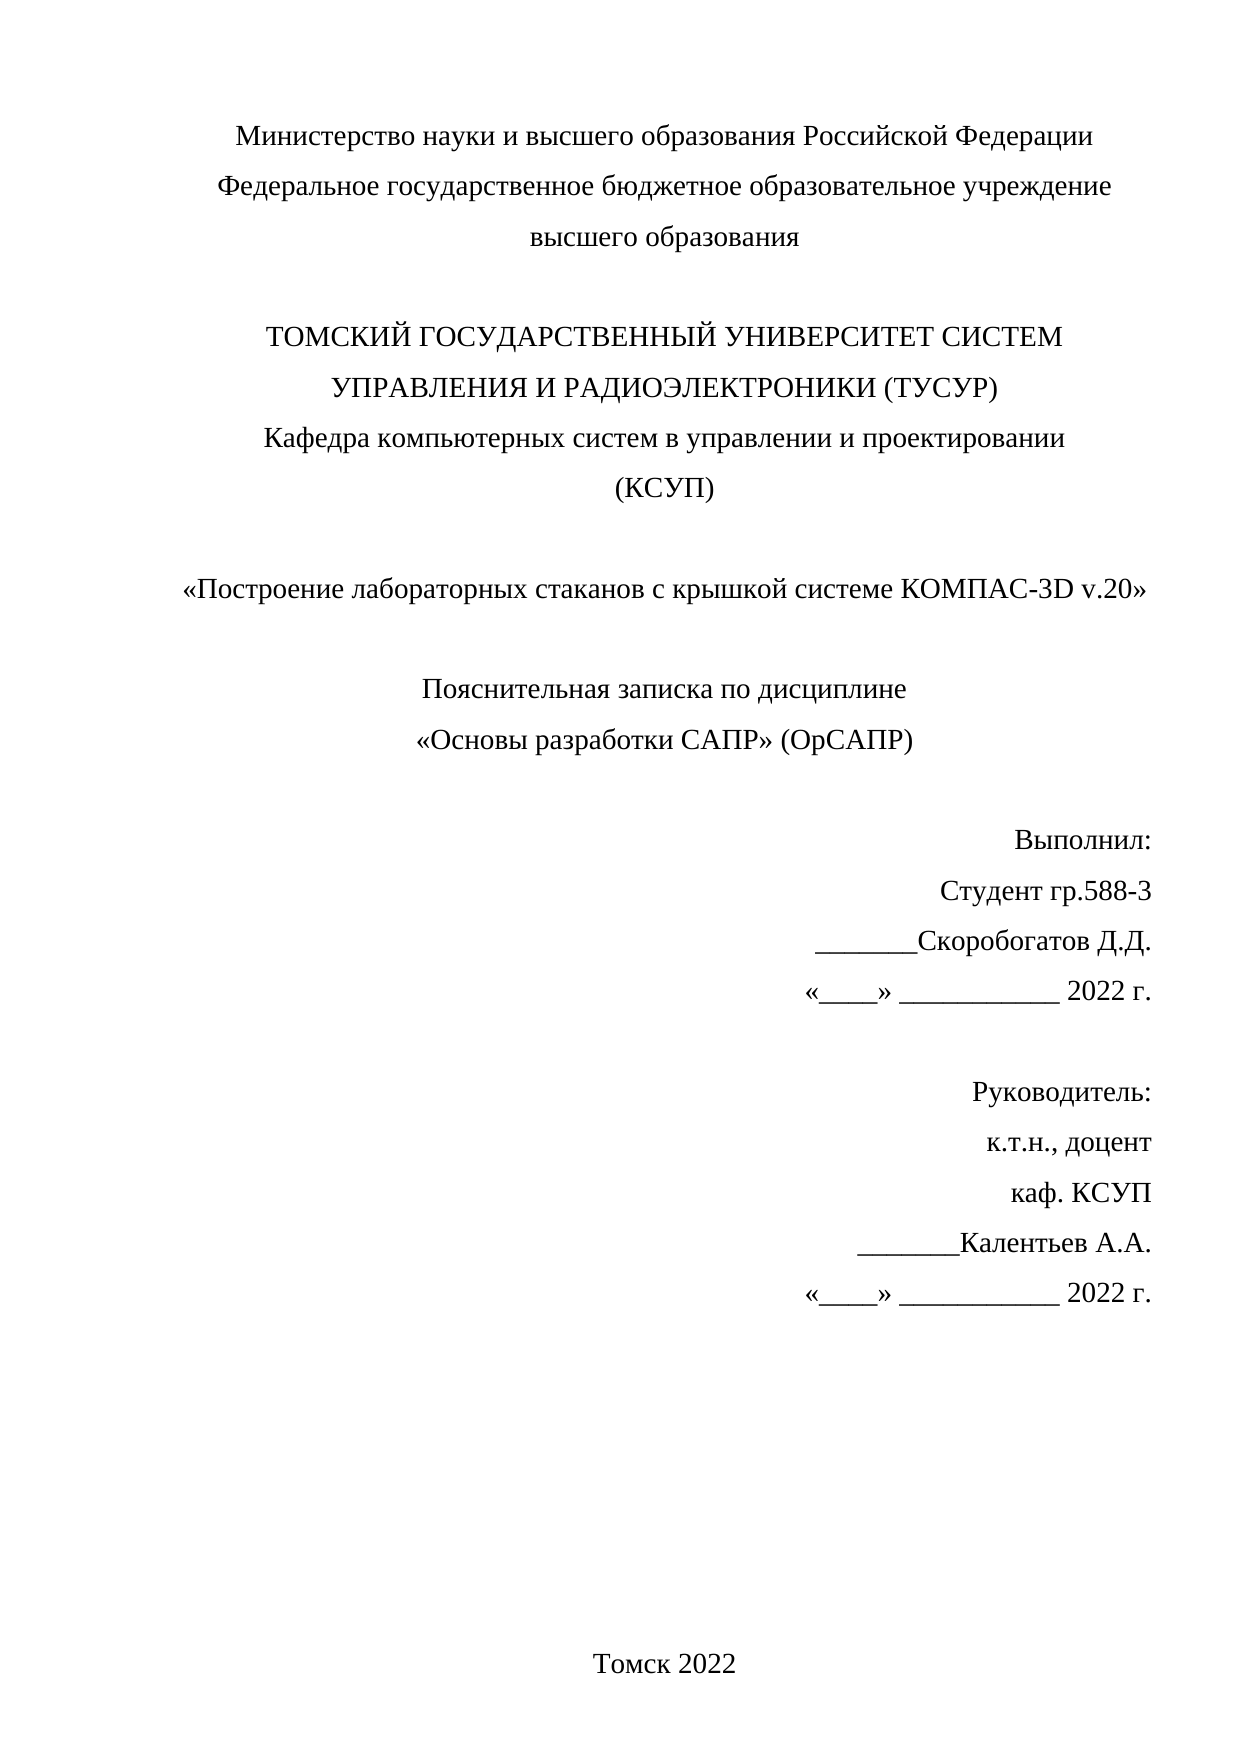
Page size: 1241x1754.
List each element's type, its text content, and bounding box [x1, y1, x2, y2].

text _______Калентьев А.А. [841, 1225, 1152, 1258]
text Министерство науки и высшего образования Российской Федерации Федеральное государственное бюджетное образовательное учреждение высшего образования [177, 118, 1152, 252]
text «Построение лабораторных стаканов с крышкой системе КОМПАС-3D v.20» [177, 571, 1152, 604]
text «Основы разработки САПР» (ОрСАПР) [177, 722, 1152, 755]
text «____» ___________ 2022 г. [694, 973, 1152, 1007]
text Пояснительная записка по дисциплине [177, 672, 1152, 705]
text (КСУП) [177, 470, 1152, 504]
text _______Скоробогатов Д.Д. [740, 923, 1152, 957]
text каф. КСУП [841, 1175, 1152, 1208]
text Руководитель: [841, 1074, 1152, 1108]
text «____» ___________ 2022 г. [694, 1275, 1152, 1309]
text к.т.н., доцент [841, 1124, 1152, 1158]
text Студент гр.588-3 [841, 873, 1152, 906]
text Выполнил: [841, 822, 1152, 856]
text Кафедра компьютерных систем в управлении и проектировании [177, 420, 1152, 453]
text ТОМСКИЙ ГОСУДАРСТВЕННЫЙ УНИВЕРСИТЕТ СИСТЕМ УПРАВЛЕНИЯ И РАДИОЭЛЕКТРОНИКИ (ТУСУР) [177, 319, 1152, 403]
